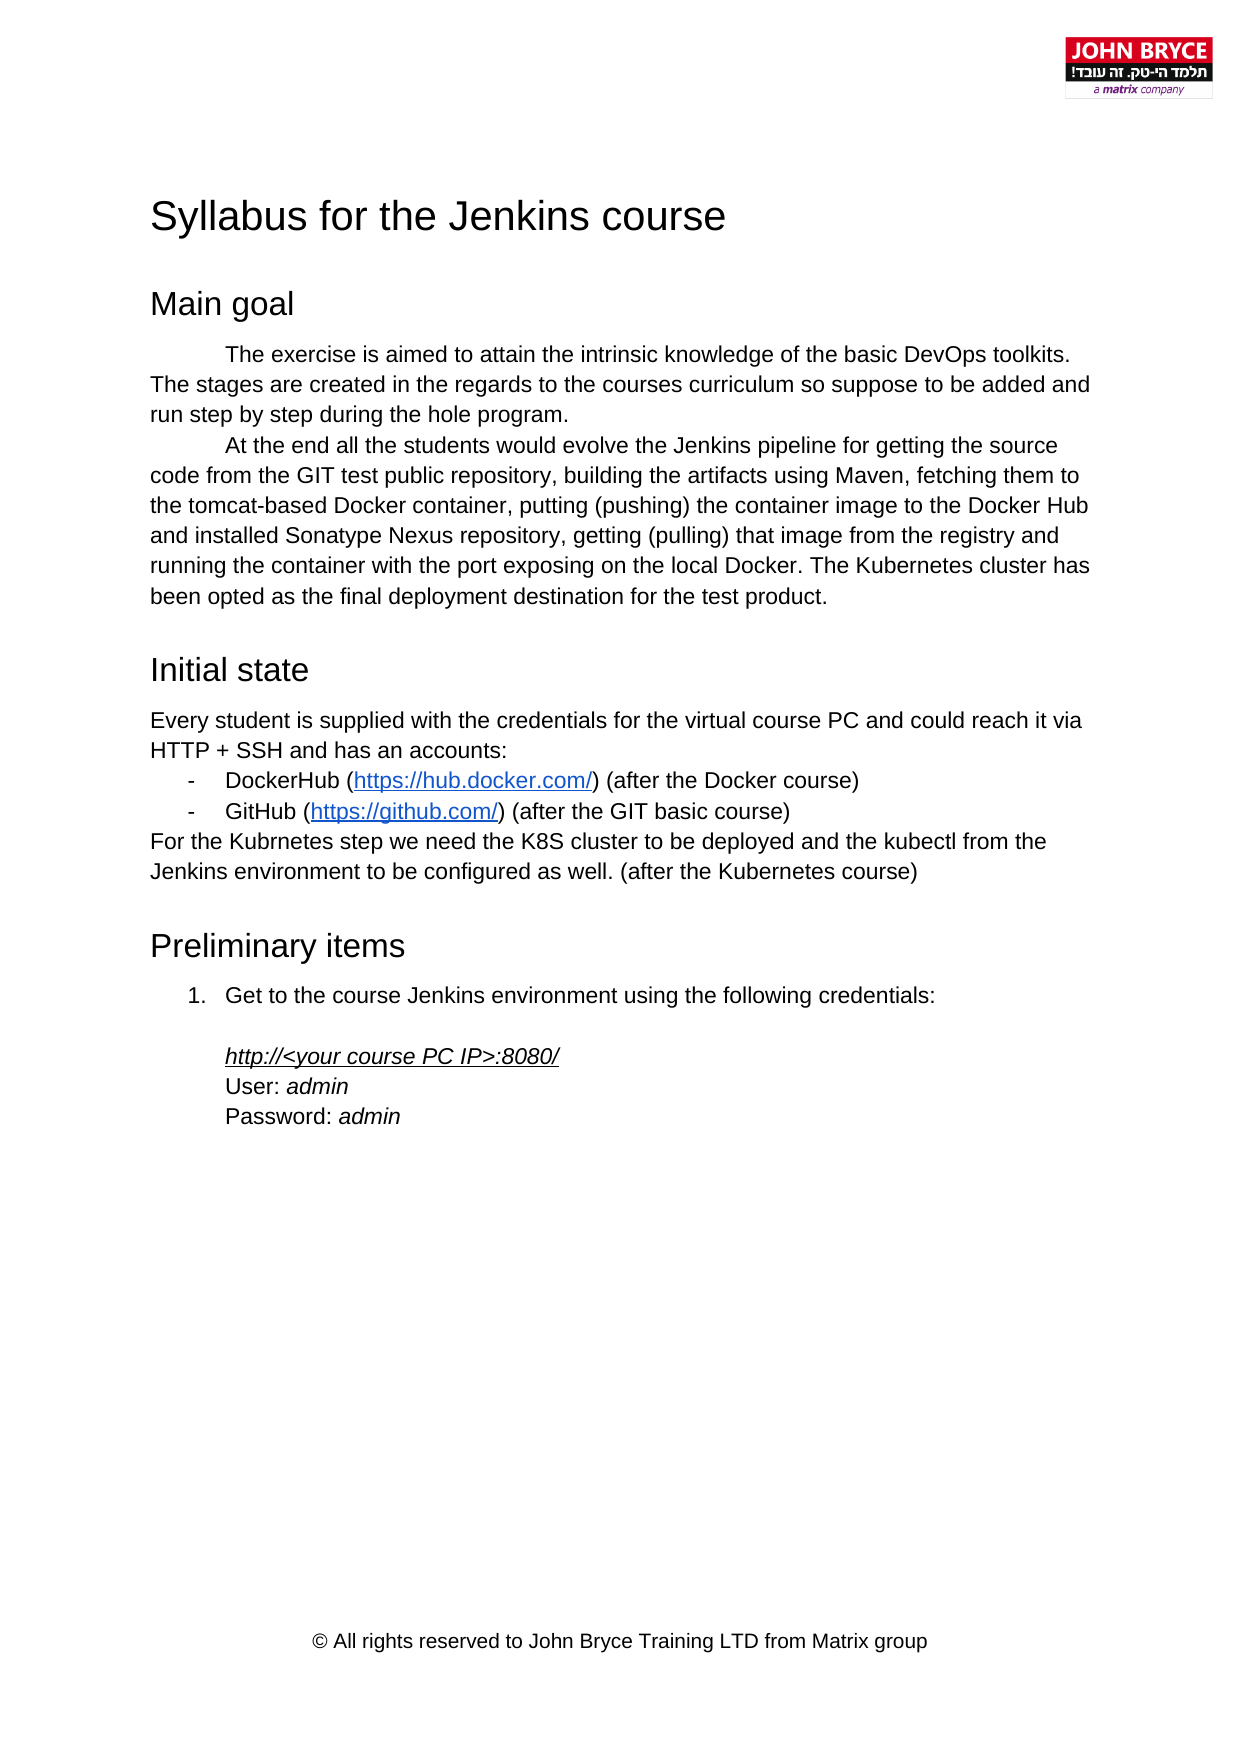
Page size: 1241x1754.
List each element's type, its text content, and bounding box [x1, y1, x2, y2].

text User: admin [225, 1073, 1090, 1099]
list GitHub (https://github.com/) (after the GIT basic course) [187, 798, 1090, 824]
text Password: admin [225, 1103, 1090, 1129]
text At the end all the students would evolve the Jenkins pipeline for getting the source code from the GIT test public repository, building the artifacts using Maven, fetching them to the tomcat-based Docker container, putting (pushing) the container image to the Docker Hub and installed Sonatype Nexus repository, getting (pulling) that image from the registry and running the container with the port exposing on the local Docker. The Kubernetes cluster has been opted as the final deployment destination for the test product. [150, 432, 1090, 609]
subtitle Syllabus for the Jenkins course [150, 192, 1090, 239]
list Get to the course Jenkins environment using the following credentials: [187, 982, 1090, 1009]
text Every student is supplied with the credentials for the virtual course PC and could reach it via HTTP + SSH and has an accounts: [150, 707, 1090, 763]
subtitle Main goal [150, 284, 1090, 323]
text For the Kubrnetes step we need the K8S cluster to be deployed and the kubectl from the Jenkins environment to be configured as well. (after the Kubernetes course) [150, 828, 1090, 884]
picture [1065, 37, 1213, 99]
subtitle Initial state [150, 650, 1090, 689]
subtitle Preliminary items [150, 926, 1090, 964]
text The exercise is aimed to attain the intrinsic knowledge of the basic DevOps toolkits. The stages are created in the regards to the courses curriculum so suppose to be added and run step by step during the hole program. [150, 341, 1090, 428]
text http://<your course PC IP>:8080/ [225, 1043, 1090, 1069]
list DockerHub (https://hub.docker.com/) (after the Docker course) [187, 767, 1090, 794]
